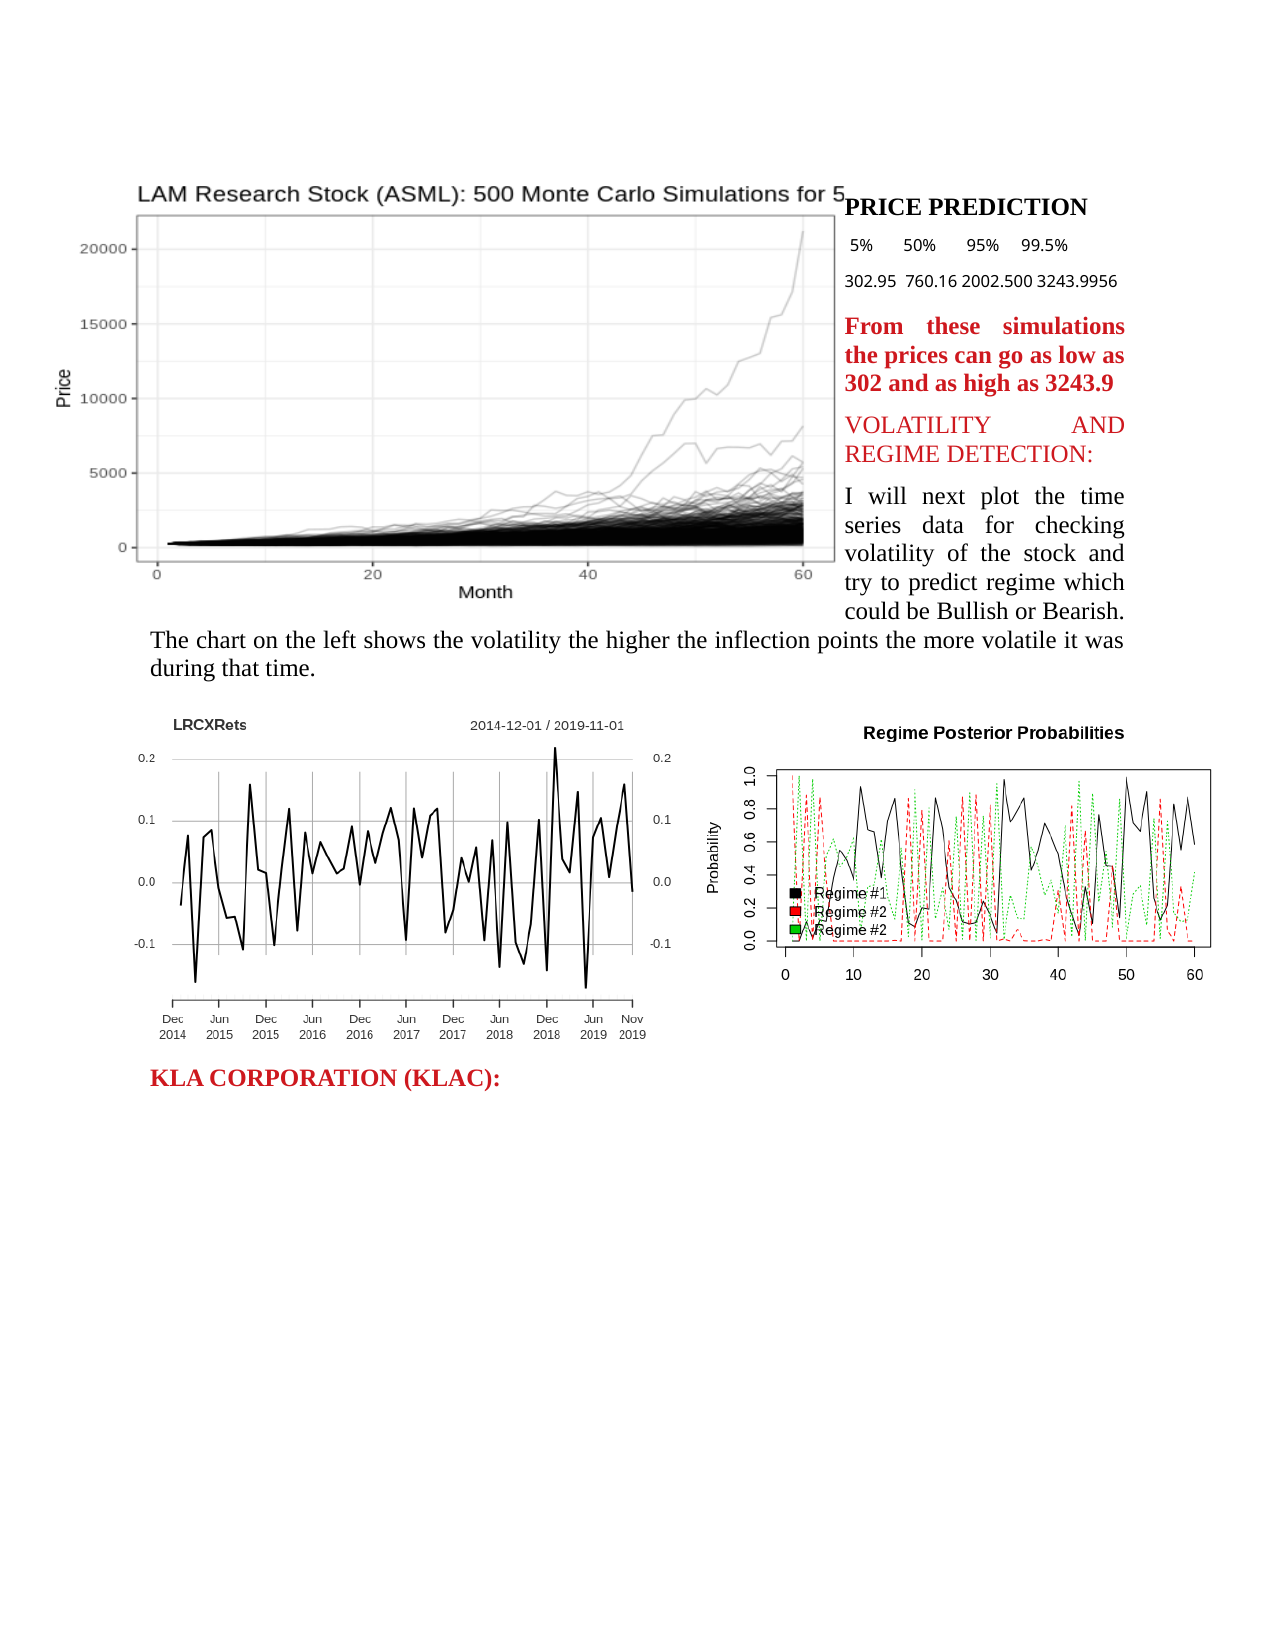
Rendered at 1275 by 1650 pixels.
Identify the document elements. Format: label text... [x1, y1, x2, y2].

text 5% 50% 95% 99.5% [845, 234, 1125, 256]
text VOLATILITY AND REGIME DETECTION: [845, 410, 1125, 468]
picture [120, 695, 684, 1050]
text 302.95 760.16 2002.500 3243.9956 [845, 269, 1125, 292]
picture [47, 178, 845, 610]
text PRICE PREDICTION [845, 192, 1125, 221]
text From these simulations the prices can go as low as 302 and as high as 3243.9 [845, 311, 1125, 397]
text I will next plot the time series data for checking volatility of the stock and try to predict regime which could be Bullish or Bearish. The chart on the left shows the volatility the higher the inflection points the more volatile it was during that time. [150, 481, 1125, 682]
text KLA CORPORATION (KLAC): [150, 988, 1125, 1091]
picture [702, 695, 1248, 1039]
